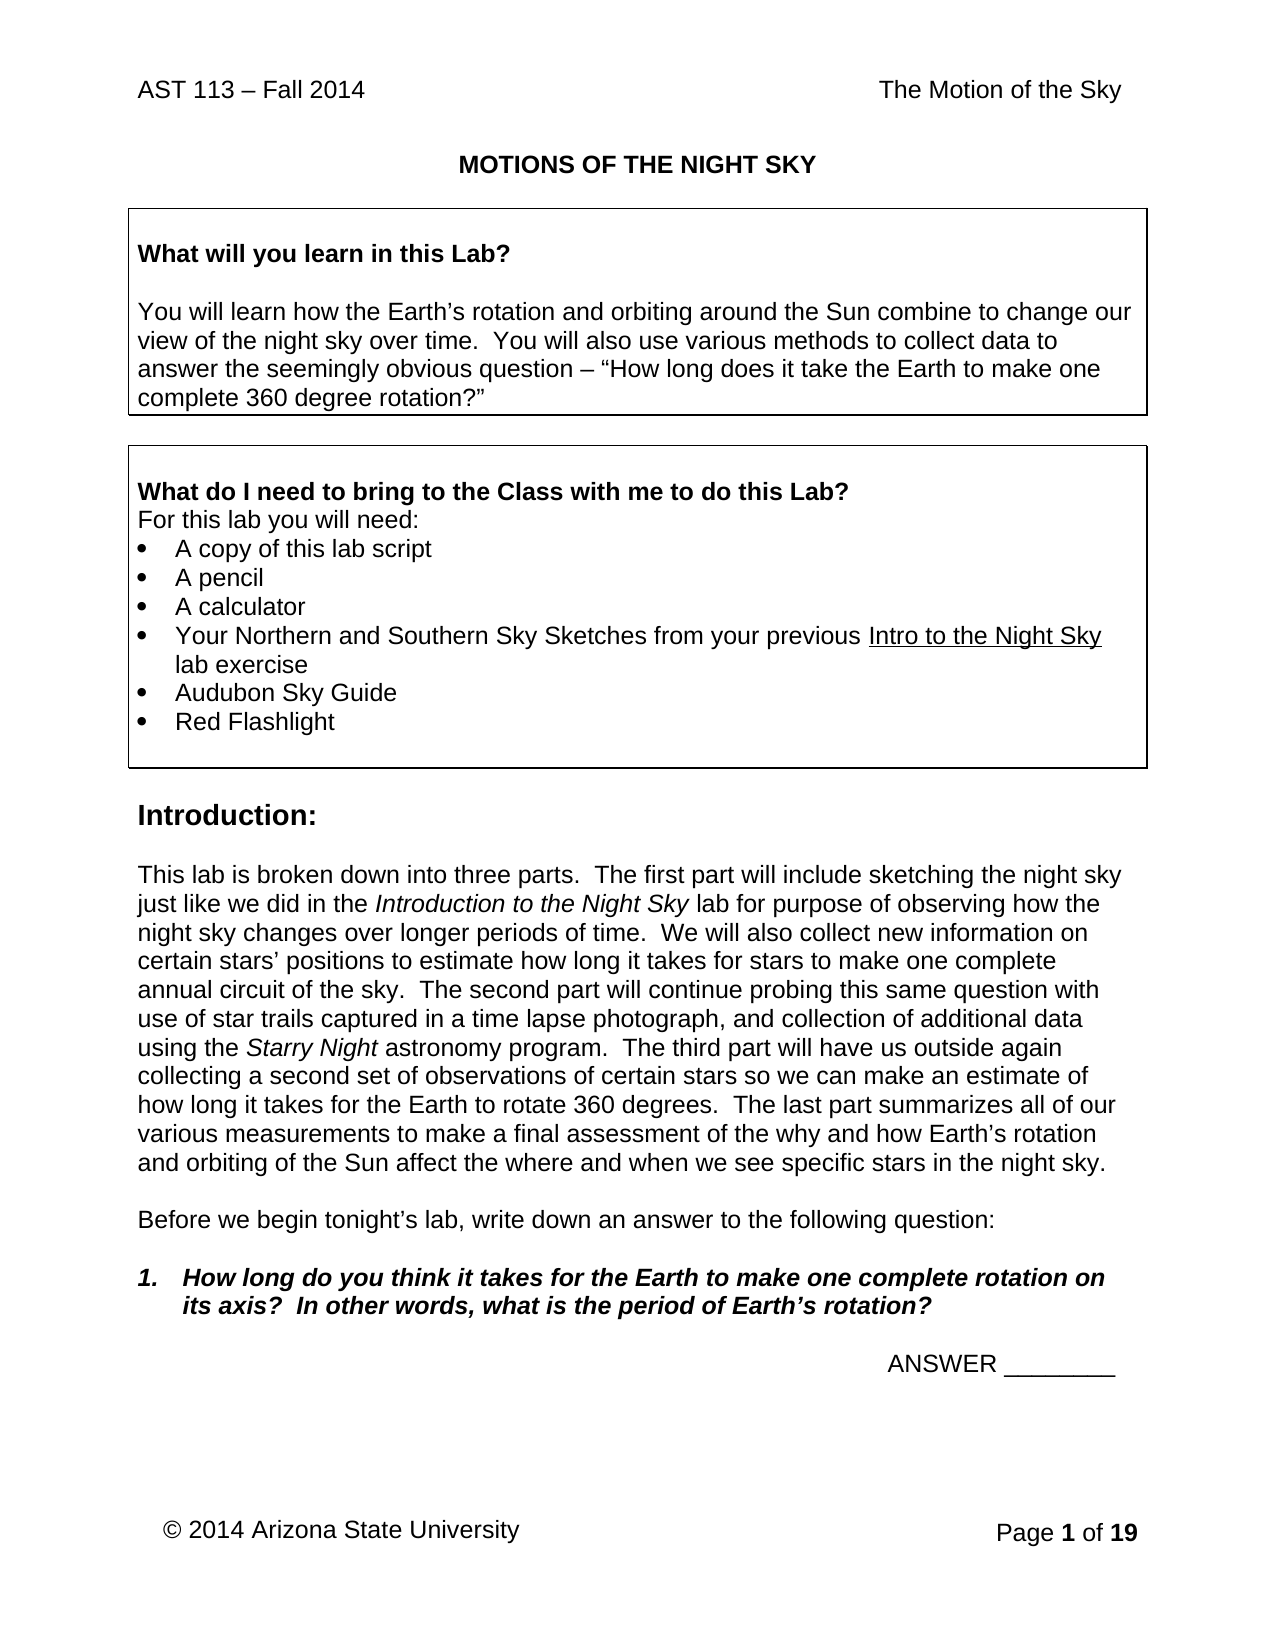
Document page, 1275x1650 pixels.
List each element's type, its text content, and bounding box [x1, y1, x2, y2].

list A pencil [137, 563, 1138, 592]
list Red Flashlight [137, 707, 1138, 736]
list Your Northern and Southern Sky Sketches from your previous Intro to the Night Sky lab exercise [137, 621, 1138, 678]
text What do I need to bring to the Class with me to do this Lab? [137, 477, 1138, 505]
list How long do you think it takes for the Earth to make one complete rotation on its axis? In other words, what is the period of Earth’s rotation? [137, 1262, 1138, 1320]
list Audubon Sky Guide [137, 678, 1138, 707]
text Introduction: [137, 798, 1138, 831]
text For this lab you will need: [137, 505, 1138, 534]
list A copy of this lab script [137, 534, 1138, 563]
text Before we begin tonight’s lab, write down an answer to the following question: [137, 1205, 1138, 1234]
text This lab is broken down into three parts. The first part will include sketching the night sky just like we did in the Introduction to the Night Sky lab for purpose of observing how the night sky changes over longer periods of time. We will also collect new information on certain stars’ positions to estimate how long it takes for stars to make one complete annual circuit of the sky. The second part will continue probing this same question with use of star trails captured in a time lapse photograph, and collection of additional data using the Starry Night astronomy program. The third part will have us outside again collecting a second set of observations of certain stars so we can make an estimate of how long it takes for the Earth to rotate 360 degrees. The last part summarizes all of our various measurements to make a final assessment of the why and how Earth’s rotation and orbiting of the Sun affect the where and when we see specific stars in the night sky. [137, 860, 1138, 1176]
text MotionS of the NigHT Sky [137, 150, 1138, 179]
text What will you learn in this Lab? [137, 239, 1138, 268]
text You will learn how the Earth’s rotation and orbiting around the Sun combine to change our view of the night sky over time. You will also use various methods to collect data to answer the seemingly obvious question – “How long does it take the Earth to make one complete 360 degree rotation?” [129, 294, 1146, 414]
text ANSWER ________ [137, 1349, 1138, 1377]
list A calculator [137, 592, 1138, 621]
